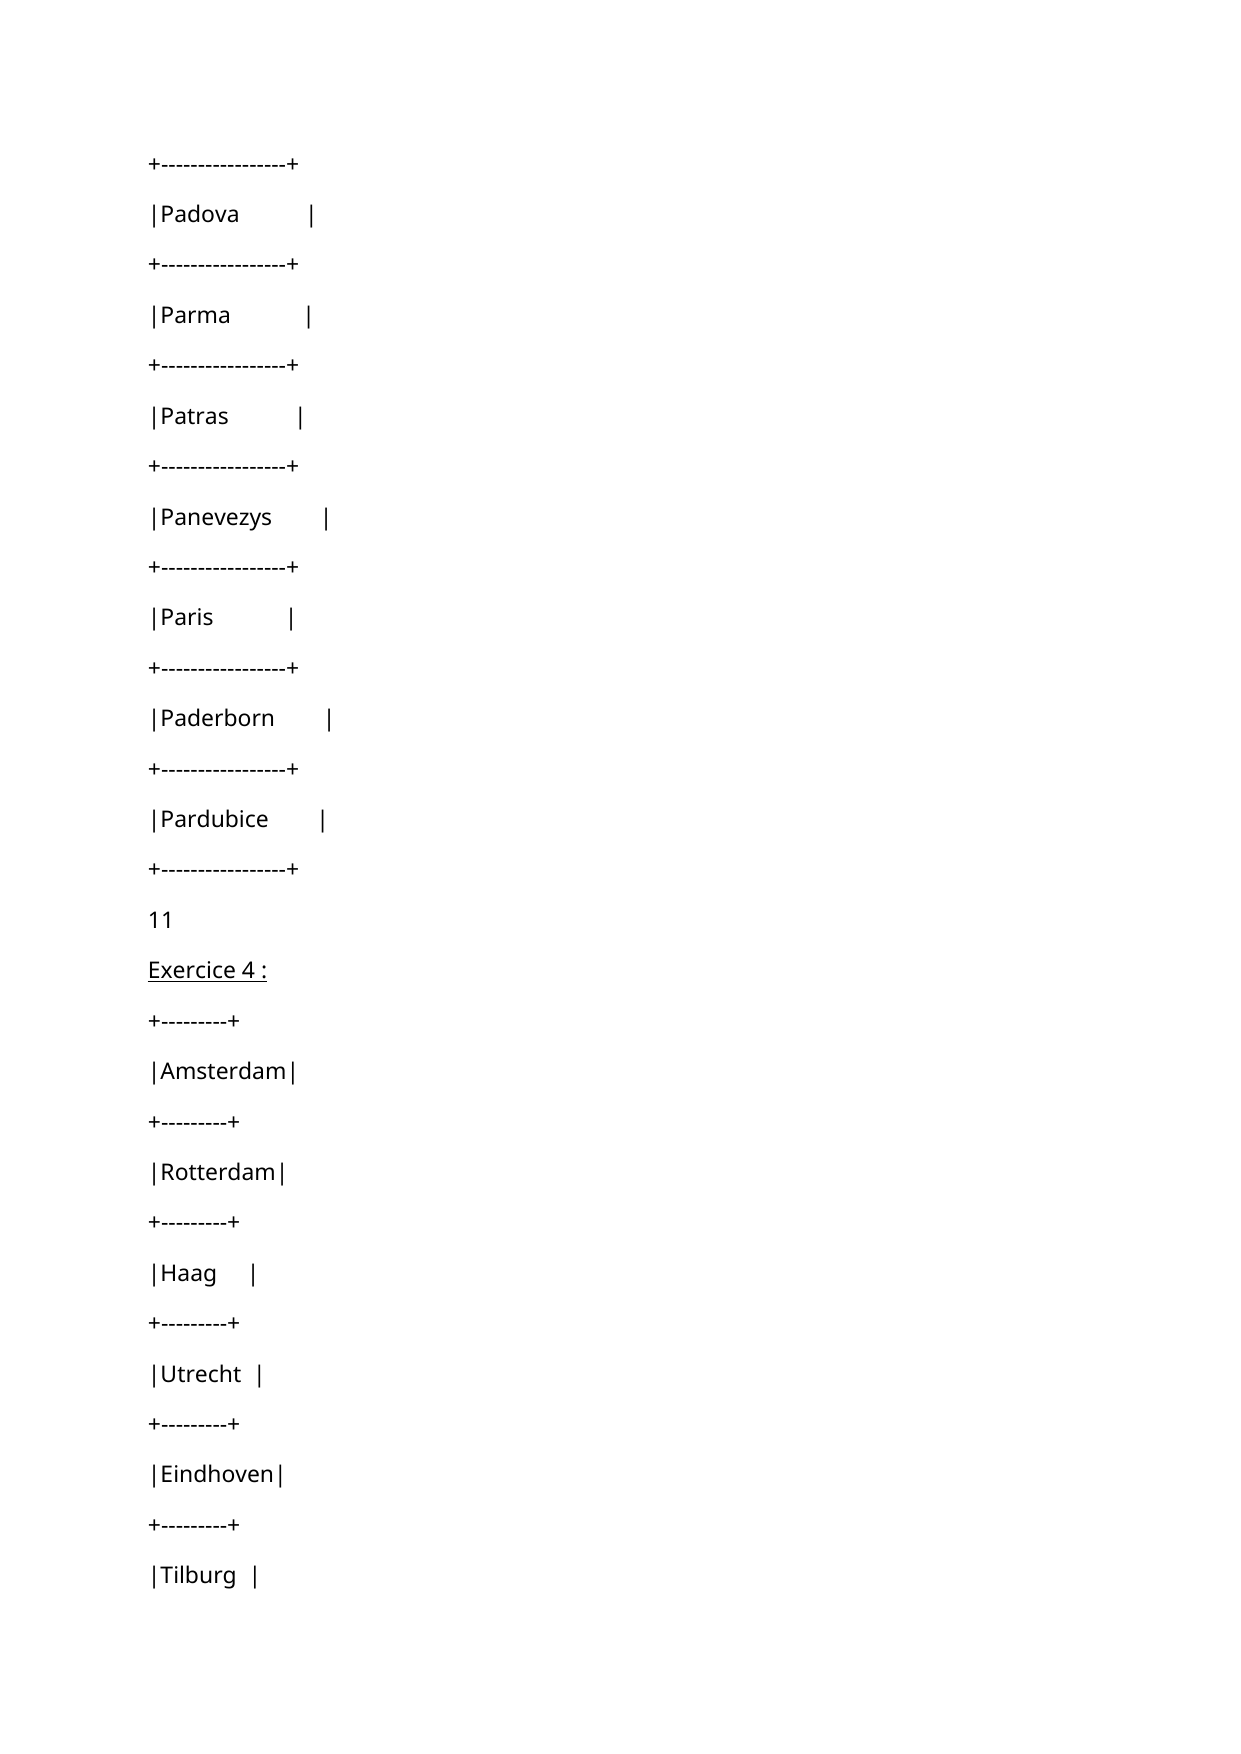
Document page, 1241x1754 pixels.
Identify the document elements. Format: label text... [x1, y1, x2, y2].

text |Patras | [148, 400, 1093, 431]
text +---------+ [148, 1206, 1093, 1238]
text +---------+ [148, 1509, 1093, 1540]
text |Amsterdam| [148, 1055, 1093, 1086]
text |Parma | [148, 299, 1093, 330]
text +-----------------+ [148, 349, 1093, 381]
text |Utrecht | [148, 1358, 1093, 1389]
text +-----------------+ [148, 652, 1093, 683]
text +---------+ [148, 1408, 1093, 1439]
text 11 [148, 904, 1093, 935]
text |Haag | [148, 1257, 1093, 1288]
text +-----------------+ [148, 450, 1093, 481]
text |Panevezys | [148, 501, 1093, 532]
text |Pardubice | [148, 803, 1093, 834]
text +---------+ [148, 1307, 1093, 1338]
text +-----------------+ [148, 753, 1093, 784]
text Exercice 4 : [148, 954, 1093, 986]
text |Padova | [148, 198, 1093, 229]
text +-----------------+ [148, 148, 1093, 179]
text +-----------------+ [148, 248, 1093, 280]
text |Paris | [148, 601, 1093, 633]
text |Rotterdam| [148, 1156, 1093, 1187]
text |Eindhoven| [148, 1458, 1093, 1490]
text +---------+ [148, 1005, 1093, 1036]
text |Tilburg | [148, 1559, 1093, 1591]
text +---------+ [148, 1106, 1093, 1137]
text |Paderborn | [148, 702, 1093, 733]
text +-----------------+ [148, 551, 1093, 582]
text +-----------------+ [148, 853, 1093, 885]
